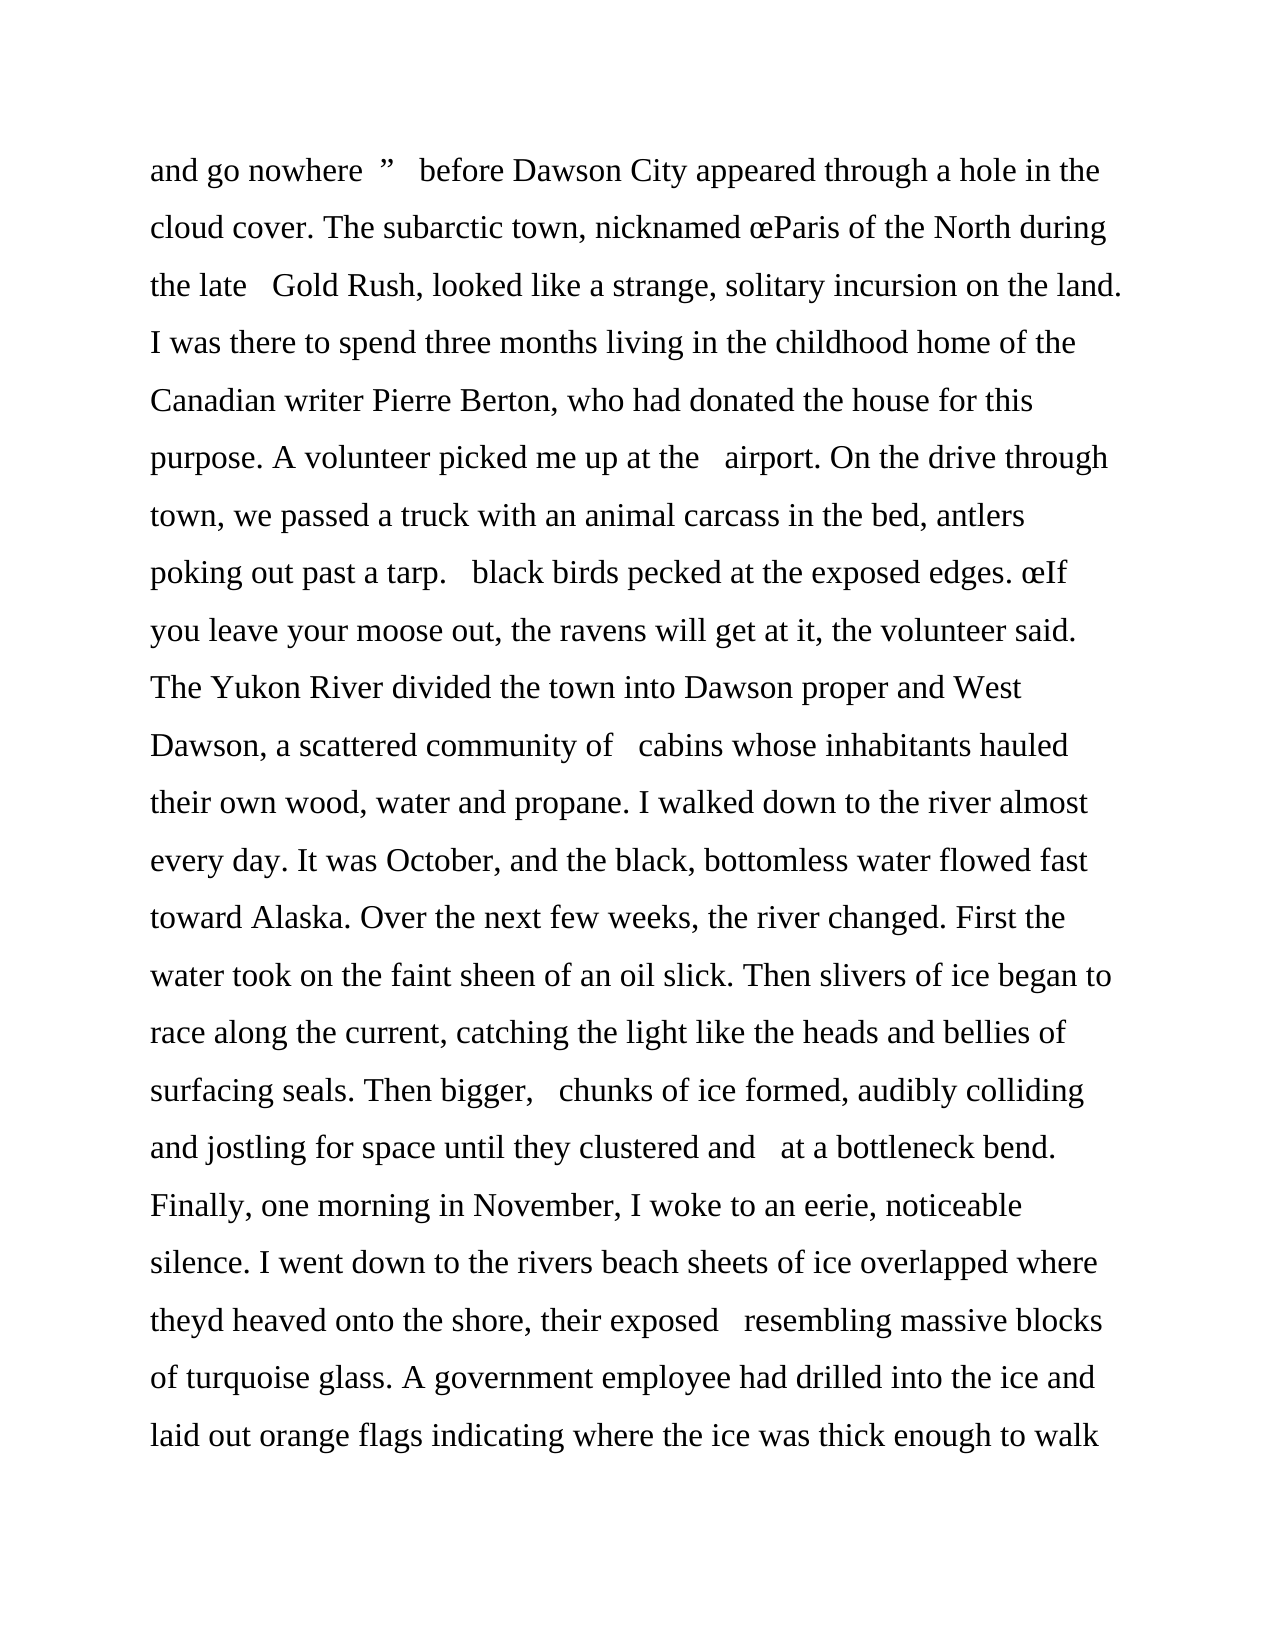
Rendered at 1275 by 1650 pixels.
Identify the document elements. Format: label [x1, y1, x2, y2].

text [150, 150, 1125, 1453]
